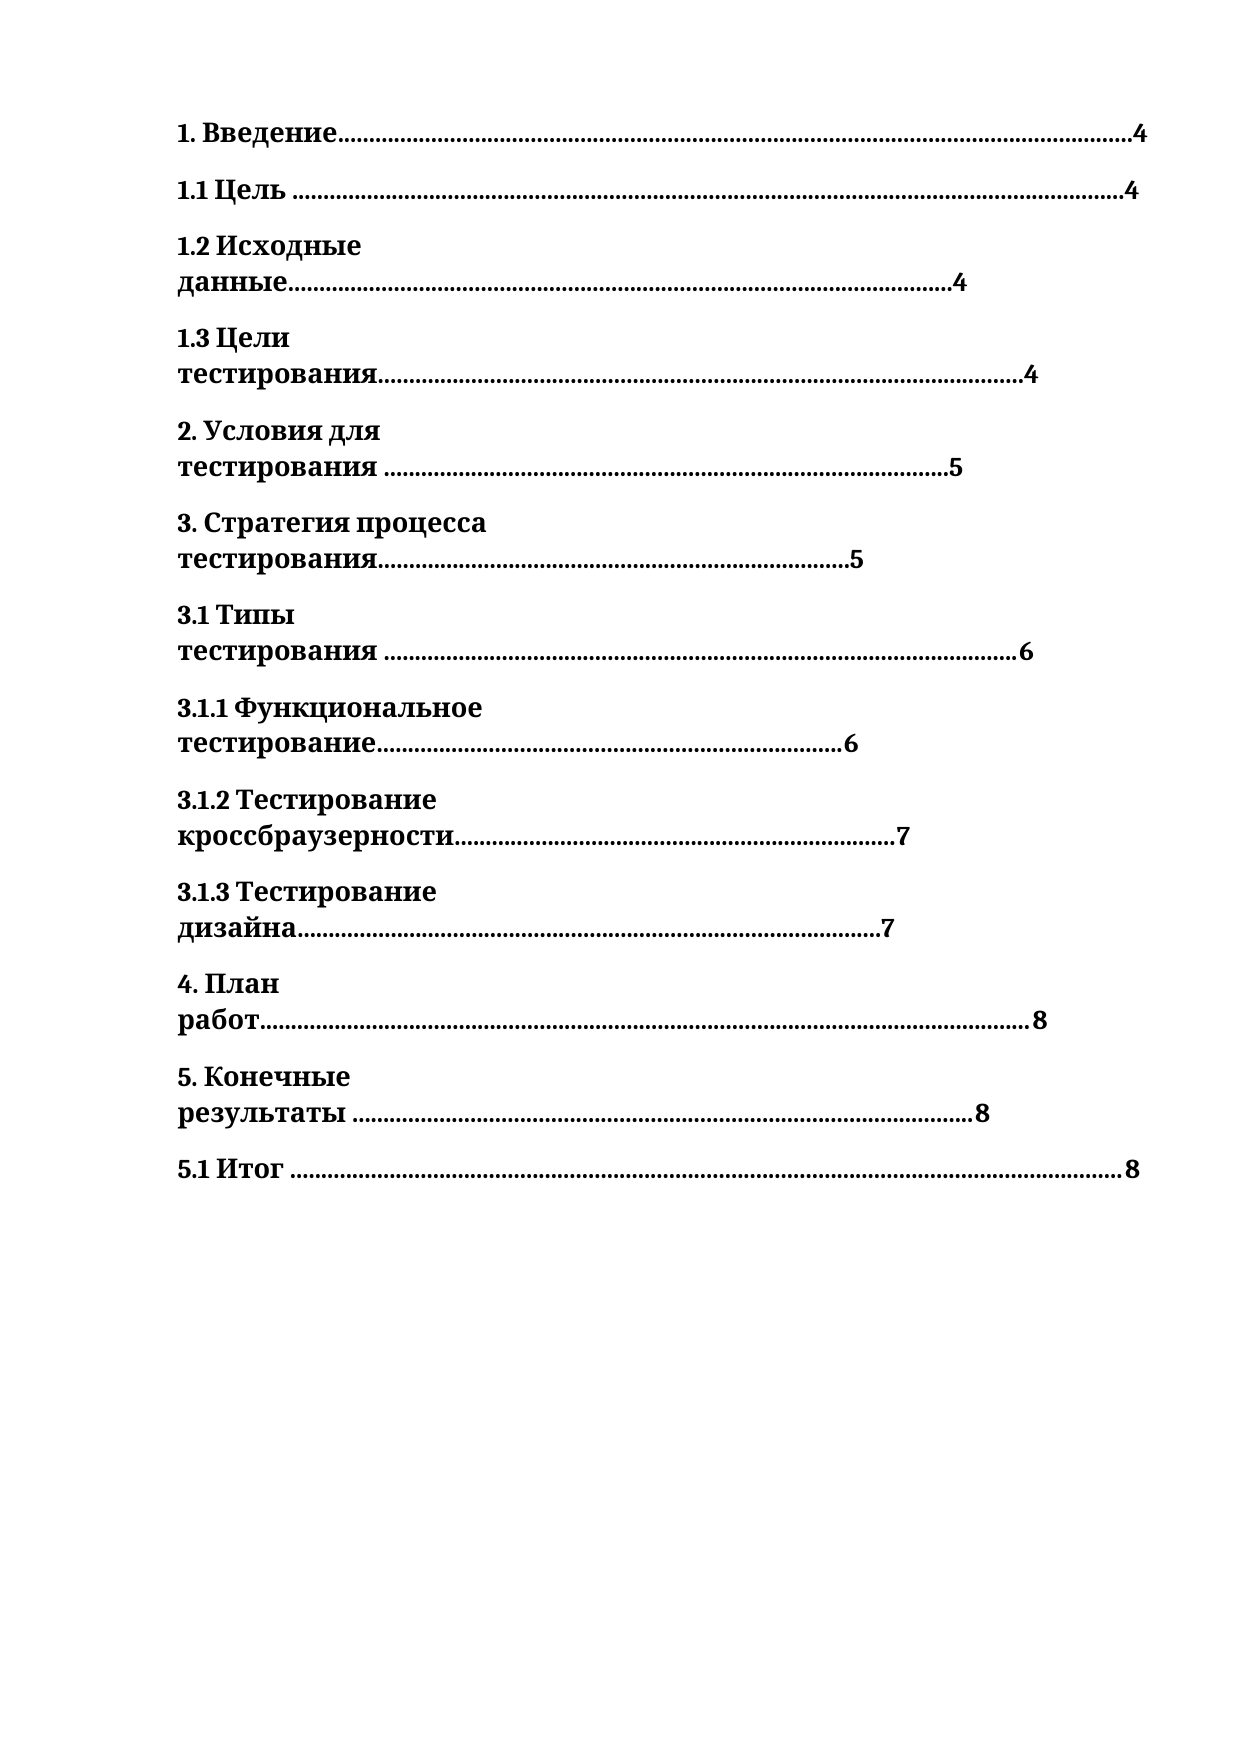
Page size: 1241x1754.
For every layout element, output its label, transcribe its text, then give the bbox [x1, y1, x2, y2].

text 2. Условия для тестирования ...........................................................................................5 [177, 416, 1152, 483]
text 3.1.1 Функциональное тестирование...........................................................................6 [177, 693, 1152, 759]
text 3. Стратегия процесса тестирования............................................................................5 [177, 508, 1152, 575]
text 1.2 Исходные данные...........................................................................................................4 [177, 231, 1152, 298]
text 3.1.3 Тестирование дизайна..............................................................................................7 [177, 877, 1152, 944]
text 4. План работ............................................................................................................................8 [177, 969, 1152, 1036]
text 1.1 Цель ......................................................................................................................................4 [177, 175, 1152, 206]
text 1.3 Цели тестирования........................................................................................................4 [177, 323, 1152, 390]
text 3.1.2 Тестирование кроссбраузерности.......................................................................7 [177, 785, 1152, 852]
text 3.1 Типы тестирования ......................................................................................................6 [177, 600, 1152, 667]
text 5.1 Итог ......................................................................................................................................8 [177, 1154, 1152, 1185]
text 5. Конечные результаты ....................................................................................................8 [177, 1062, 1152, 1129]
text 1. Введение................................................................................................................................4 [177, 118, 1152, 149]
